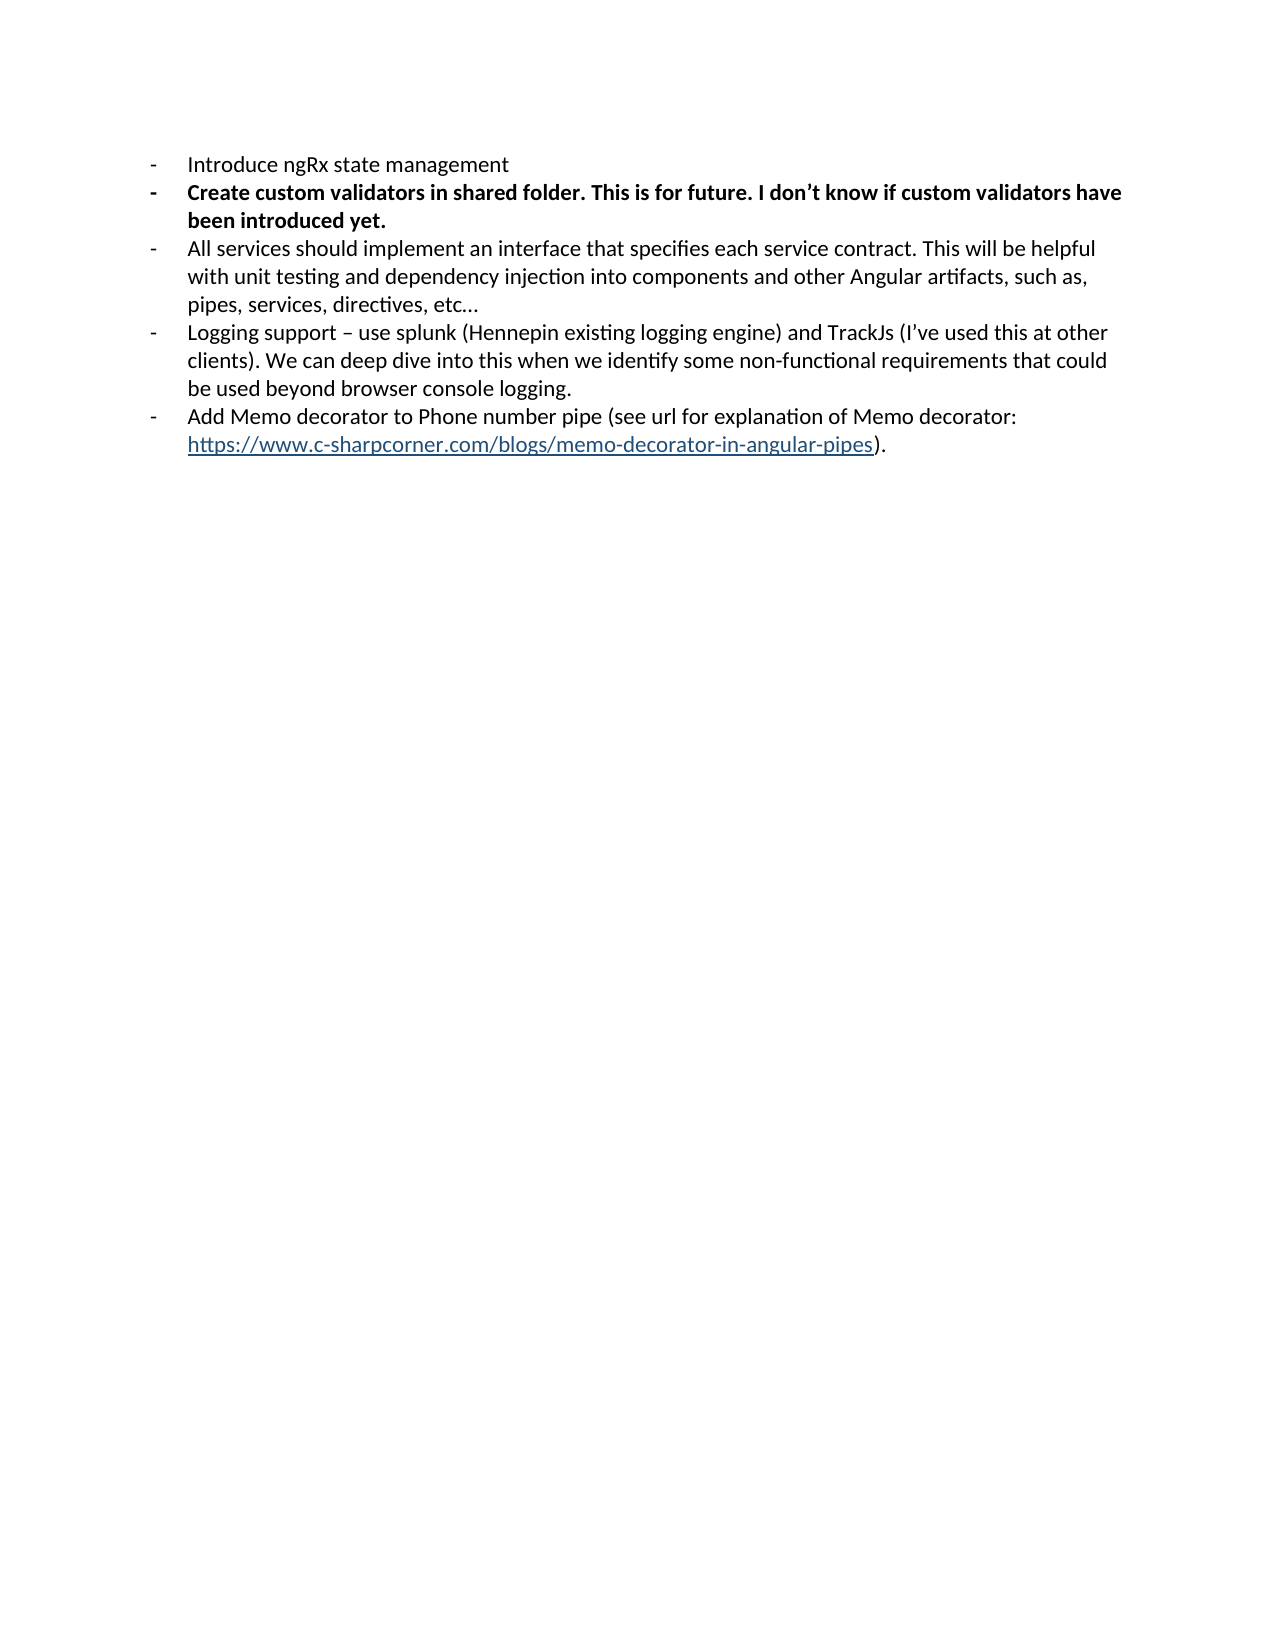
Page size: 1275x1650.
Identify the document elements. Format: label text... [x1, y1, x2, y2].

list Introduce ngRx state management [150, 150, 1125, 178]
list Add Memo decorator to Phone number pipe (see url for explanation of Memo decorator: https://www.c-sharpcorner.com/blogs/memo-decorator-in-angular-pipes). [150, 402, 1125, 458]
list All services should implement an interface that specifies each service contract. This will be helpful with unit testing and dependency injection into components and other Angular artifacts, such as, pipes, services, directives, etc… [150, 234, 1125, 318]
list Create custom validators in shared folder. This is for future. I don’t know if custom validators have been introduced yet. [150, 178, 1125, 234]
list Logging support – use splunk (Hennepin existing logging engine) and TrackJs (I’ve used this at other clients). We can deep dive into this when we identify some non-functional requirements that could be used beyond browser console logging. [150, 318, 1125, 402]
